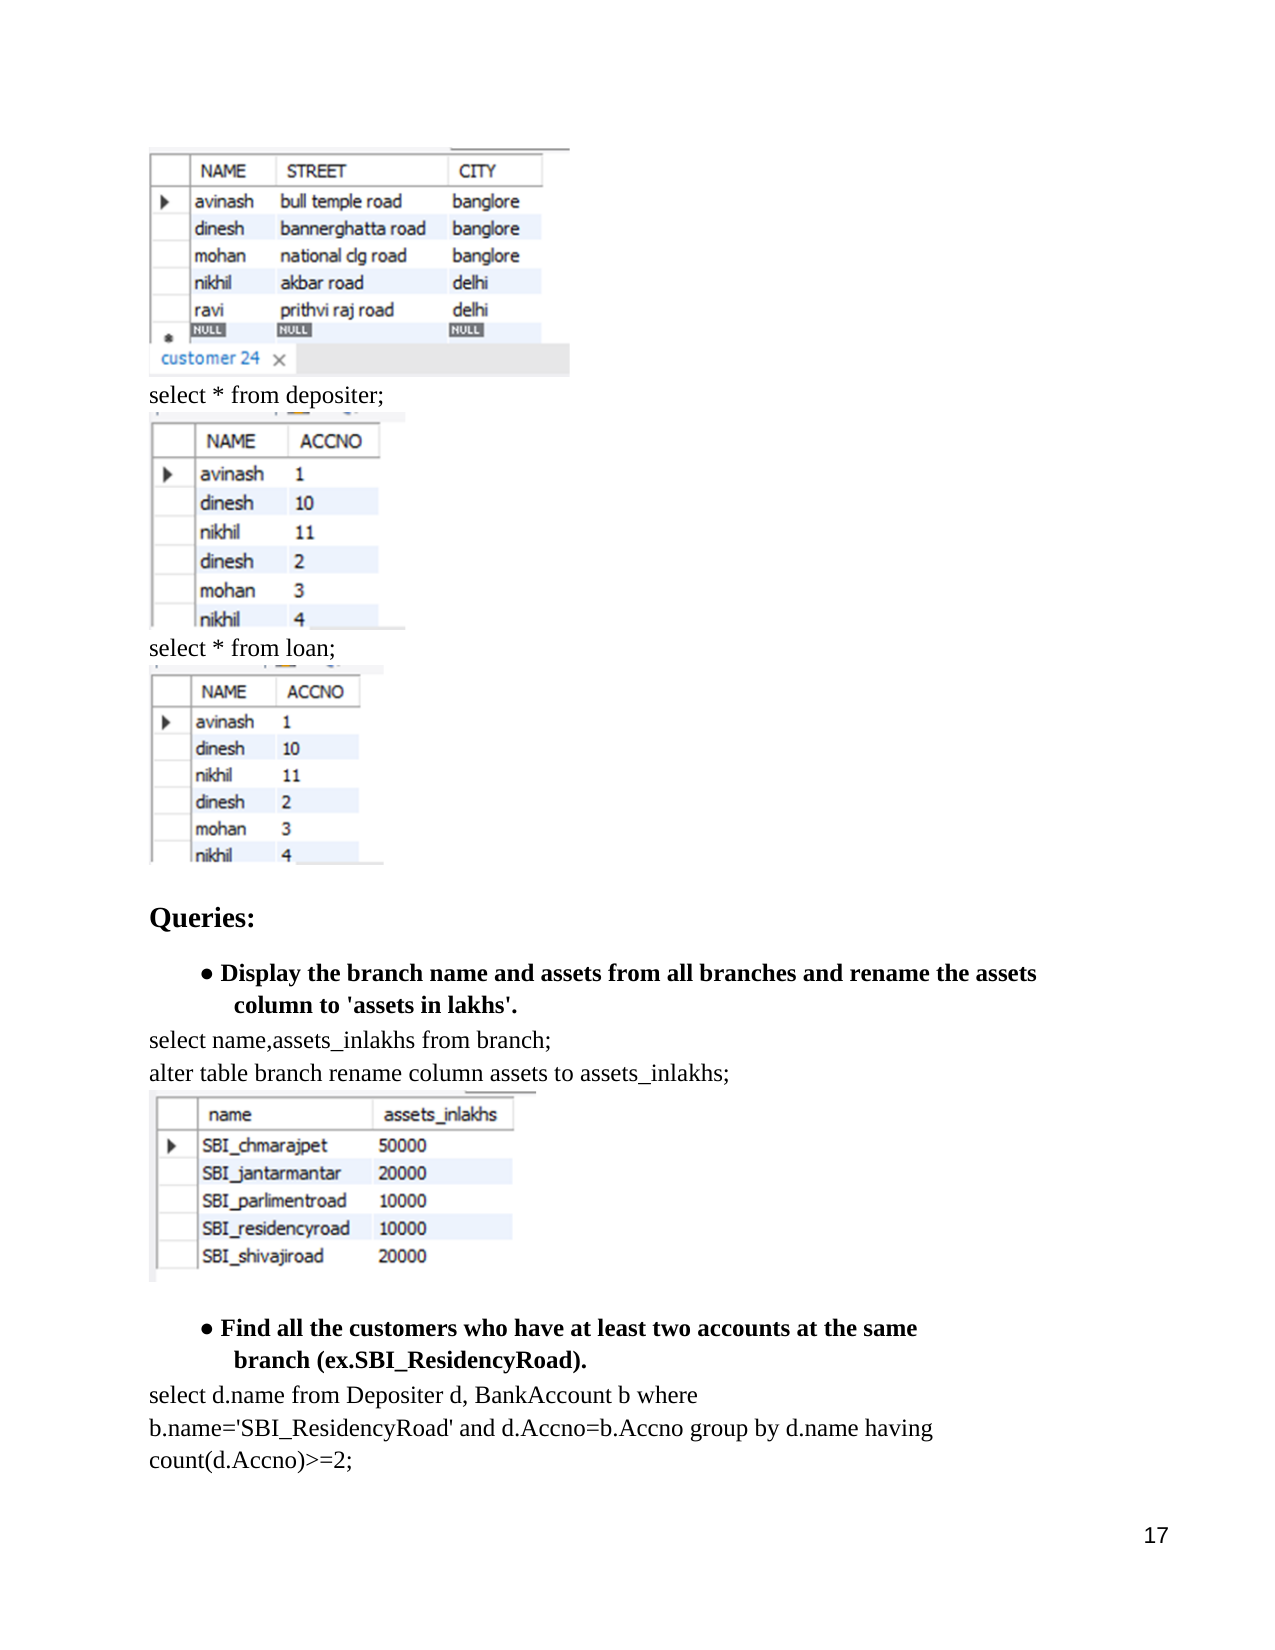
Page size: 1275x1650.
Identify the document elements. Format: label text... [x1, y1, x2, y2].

text b.name='SBI_ResidencyRoad' and d.Accno=b.Accno group by d.name having [149, 1413, 1169, 1442]
text count(d.Accno)>=2; [149, 1445, 1169, 1474]
text select * from loan; [149, 633, 1169, 662]
text ● Find all the customers who have at least two accounts at the same branch (ex.SBI_ResidencyRoad). [199, 1313, 953, 1374]
text select * from depositer; [149, 380, 1169, 409]
text Queries: [149, 900, 1169, 934]
picture [148, 1090, 537, 1282]
text ● Display the branch name and assets from all branches and rename the assets column to 'assets in lakhs'. [199, 958, 1062, 1019]
picture [148, 665, 384, 865]
text alter table branch rename column assets to assets_inlakhs; [149, 1058, 1169, 1086]
picture [148, 412, 406, 630]
text select d.name from Depositer d, BankAccount b where [149, 1380, 1169, 1409]
picture [148, 147, 570, 377]
text select name,assets_inlakhs from branch; [149, 1025, 1169, 1054]
